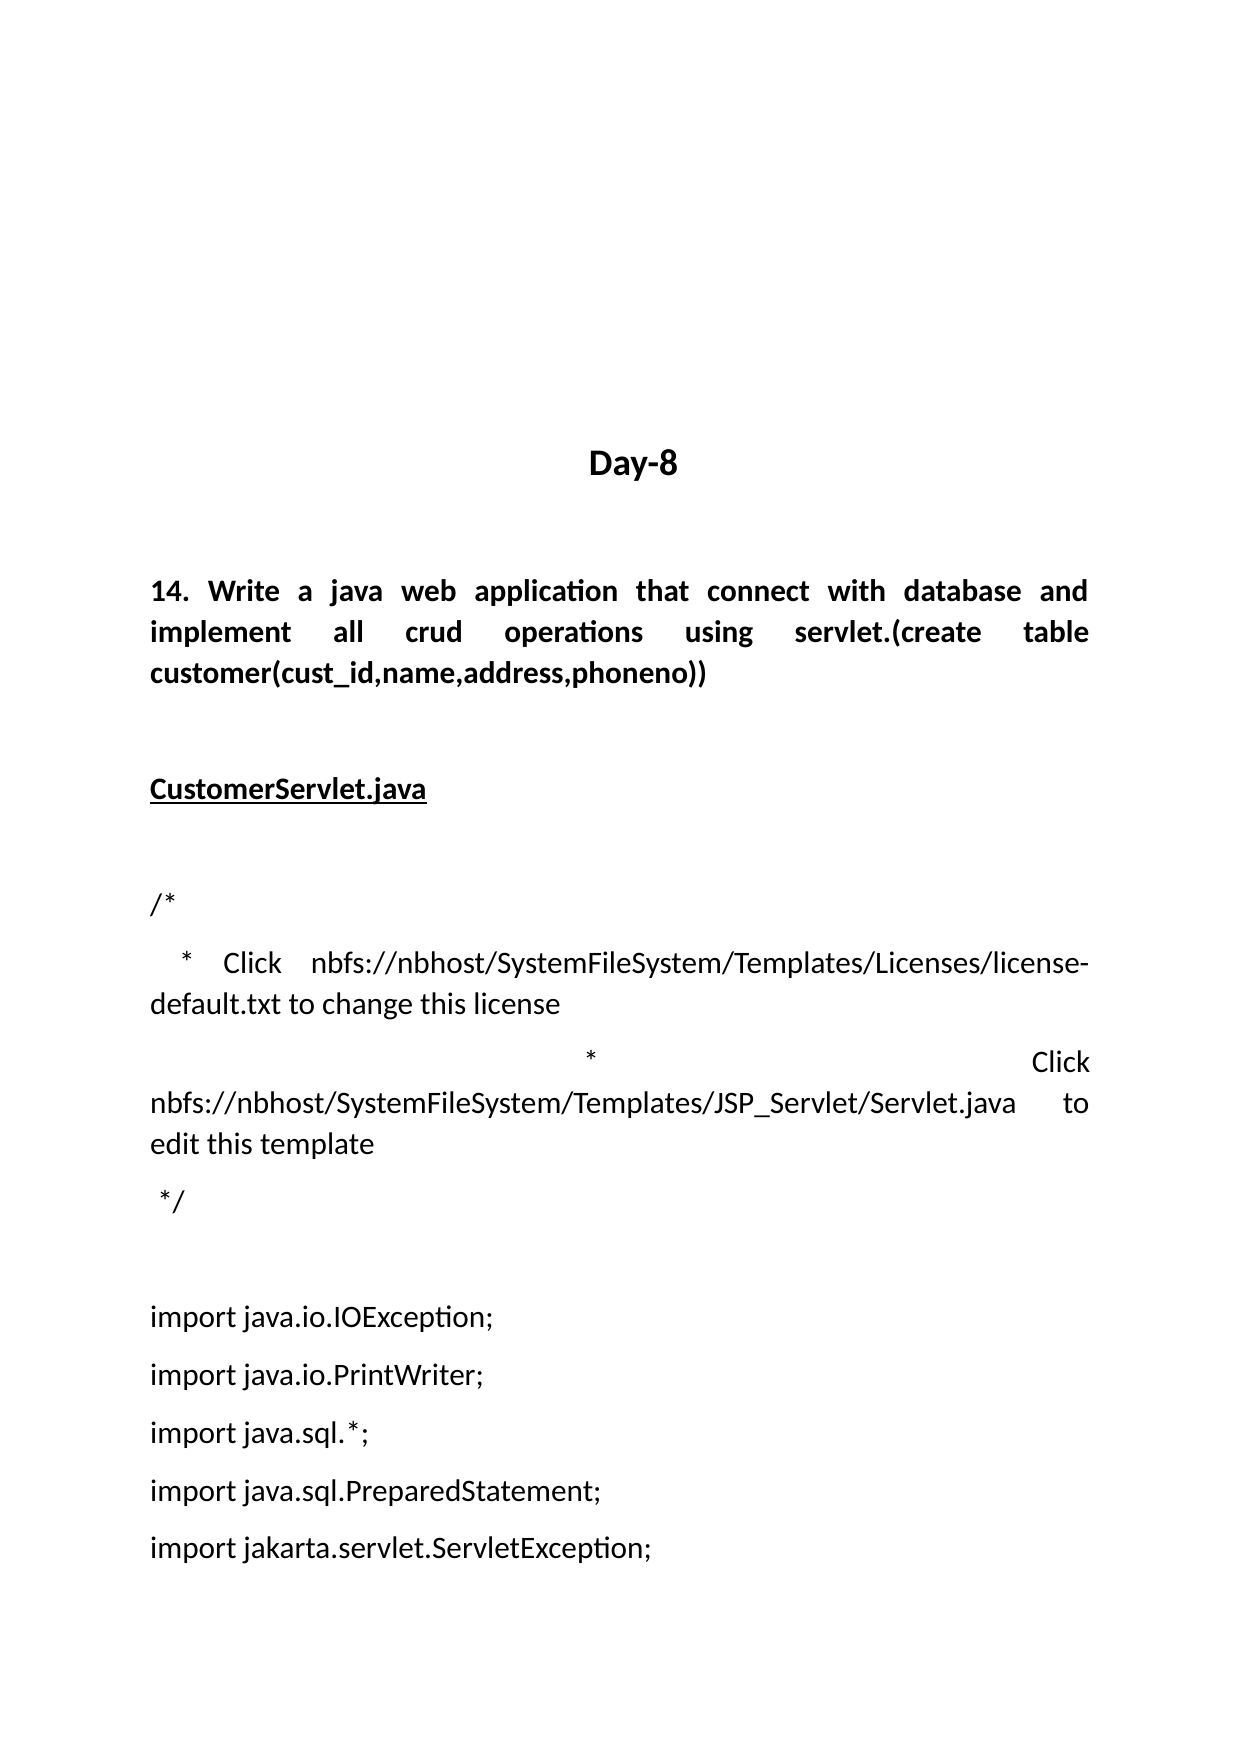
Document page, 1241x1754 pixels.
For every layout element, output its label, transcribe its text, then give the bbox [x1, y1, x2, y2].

text import jakarta.servlet.ServletException; [150, 1529, 1090, 1567]
text import java.io.PrintWriter; [150, 1355, 1090, 1393]
text Day-8 [150, 439, 1090, 485]
text import java.sql.PreparedStatement; [150, 1471, 1090, 1509]
text CustomerServlet.java [150, 769, 1090, 807]
text */ [150, 1182, 1090, 1220]
text 14. Write a java web application that connect with database and implement all crud operations using servlet.(create table customer(cust_id,name,address,phoneno)) [150, 571, 1090, 692]
text import java.sql.*; [150, 1413, 1090, 1451]
text * Click nbfs://nbhost/SystemFileSystem/Templates/Licenses/license-default.txt to change this license [150, 943, 1090, 1022]
text import java.io.IOException; [150, 1297, 1090, 1336]
text * Click nbfs://nbhost/SystemFileSystem/Templates/JSP_Servlet/Servlet.java to edit this template [150, 1042, 1090, 1162]
text /* [150, 885, 1090, 923]
